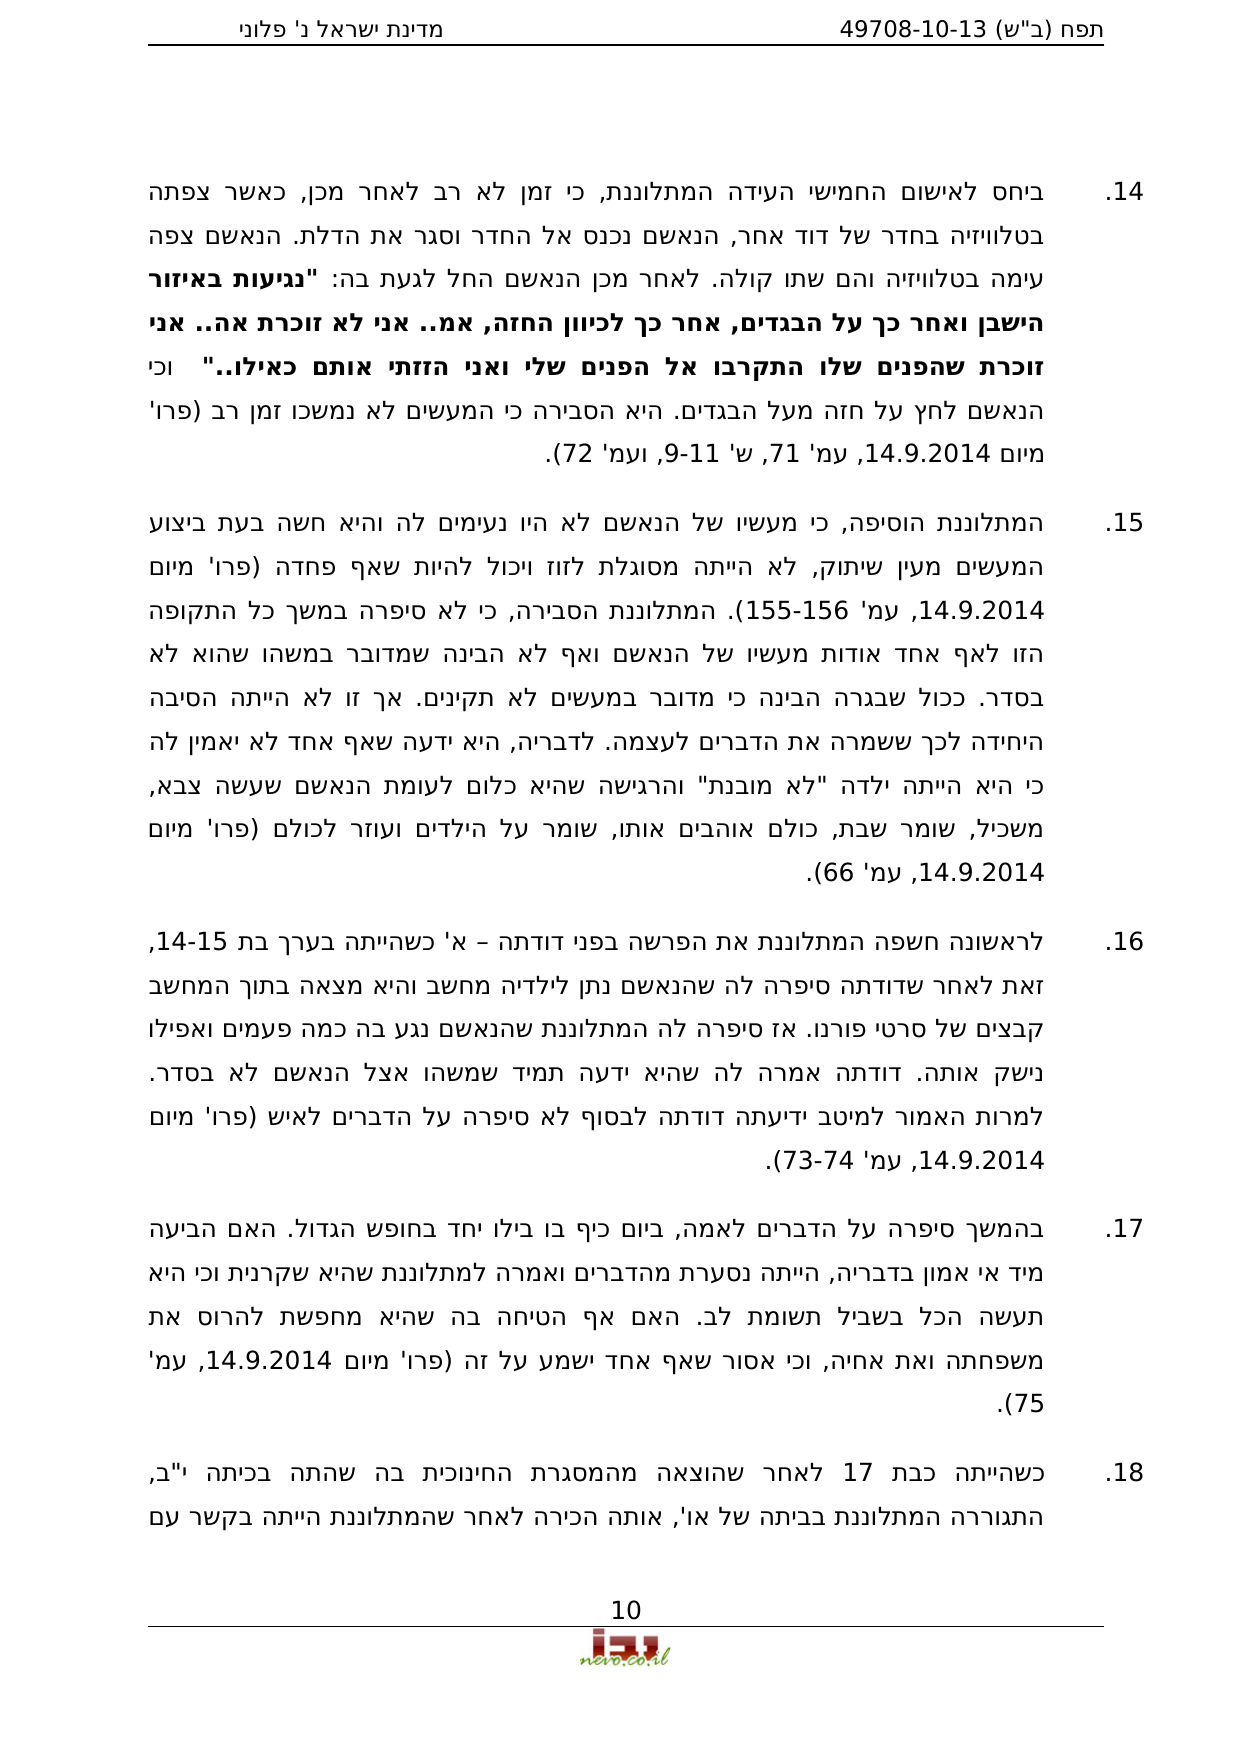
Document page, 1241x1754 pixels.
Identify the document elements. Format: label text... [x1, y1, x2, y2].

list המתלוננת הוסיפה, כי מעשיו של הנאשם לא היו נעימים לה והיא חשה בעת ביצוע המעשים מעין שיתוק, לא הייתה מסוגלת לזוז ויכול להיות שאף פחדה (פרו' מיום 14.9.2014, עמ' 155-156). המתלוננת הסבירה, כי לא סיפרה במשך כל התקופה הזו לאף אחד אודות מעשיו של הנאשם ואף לא הבינה שמדובר במשהו שהוא לא בסדר. ככול שבגרה הבינה כי מדובר במעשים לא תקינים. אך זו לא הייתה הסיבה היחידה לכך ששמרה את הדברים לעצמה. לדבריה, היא ידעה שאף אחד לא יאמין לה כי היא הייתה ילדה "לא מובנת" והרגישה שהיא כלום לעומת הנאשם שעשה צבא, משכיל, שומר שבת, כולם אוהבים אותו, שומר על הילדים ועוזר לכולם (פרו' מיום 14.9.2014, עמ' 66). [148, 508, 1104, 888]
list ביחס לאישום החמישי העידה המתלוננת, כי זמן לא רב לאחר מכן, כאשר צפתה בטלוויזיה בחדר של דוד אחר, הנאשם נכנס אל החדר וסגר את הדלת. הנאשם צפה עימה בטלוויזיה והם שתו קולה. לאחר מכן הנאשם החל לגעת בה: "נגיעות באיזור הישבן ואחר כך על הבגדים, אחר כך לכיוון החזה, אמ.. אני לא זוכרת אה.. אני זוכרת שהפנים שלו התקרבו אל הפנים שלי ואני הזזתי אותם כאילו.." וכי הנאשם לחץ על חזה מעל הבגדים. היא הסבירה כי המעשים לא נמשכו זמן רב (פרו' מיום 14.9.2014, עמ' 71, ש' 9-11, ועמ' 72). [148, 177, 1104, 469]
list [148, 1458, 1104, 1531]
picture [580, 1628, 672, 1667]
list בהמשך סיפרה על הדברים לאמה, ביום כיף בו בילו יחד בחופש הגדול. האם הביעה מיד אי אמון בדבריה, הייתה נסערת מהדברים ואמרה למתלוננת שהיא שקרנית וכי היא תעשה הכל בשביל תשומת לב. האם אף הטיחה בה שהיא מחפשת להרוס את משפחתה ואת אחיה, וכי אסור שאף אחד ישמע על זה (פרו' מיום 14.9.2014, עמ' 75). [148, 1215, 1104, 1419]
list לראשונה חשפה המתלוננת את הפרשה בפני דודתה – א' כשהייתה בערך בת 14-15, זאת לאחר שדודתה סיפרה לה שהנאשם נתן לילדיה מחשב והיא מצאה בתוך המחשב קבצים של סרטי פורנו. אז סיפרה לה המתלוננת שהנאשם נגע בה כמה פעמים ואפילו נישק אותה. דודתה אמרה לה שהיא ידעה תמיד שמשהו אצל הנאשם לא בסדר. למרות האמור למיטב ידיעתה דודתה לבסוף לא סיפרה על הדברים לאיש (פרו' מיום 14.9.2014, עמ' 73-74). [148, 927, 1104, 1175]
